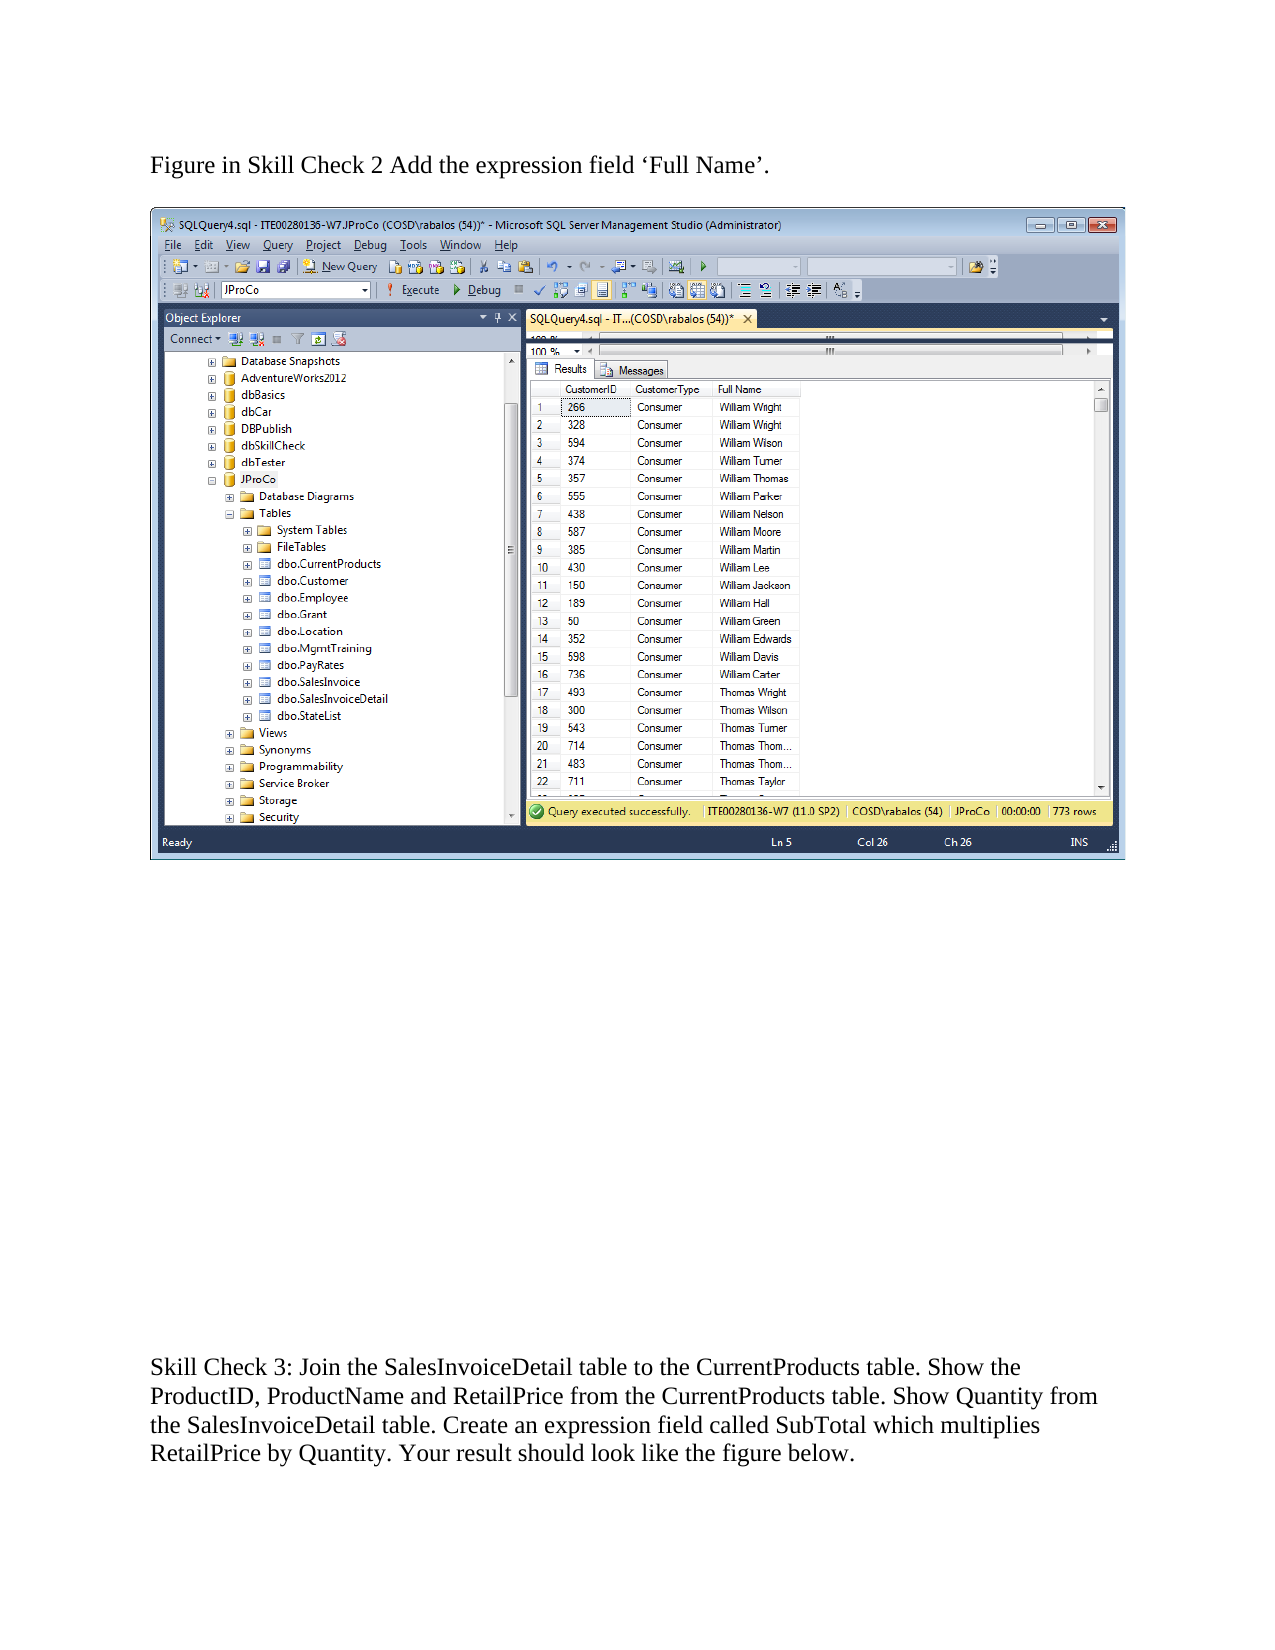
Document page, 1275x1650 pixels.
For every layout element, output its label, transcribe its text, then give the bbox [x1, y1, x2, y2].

picture [150, 207, 1125, 860]
text Figure in Skill Check 2 Add the expression field ‘Full Name’. [150, 150, 1125, 179]
text Skill Check 3: Join the SalesInvoiceDetail table to the CurrentProducts table. Show the ProductID, ProductName and RetailPrice from the CurrentProducts table. Show Quantity from the SalesInvoiceDetail table. Create an expression field called SubTotal which multiplies RetailPrice by Quantity. Your result should look like the figure below. [150, 1352, 1125, 1467]
